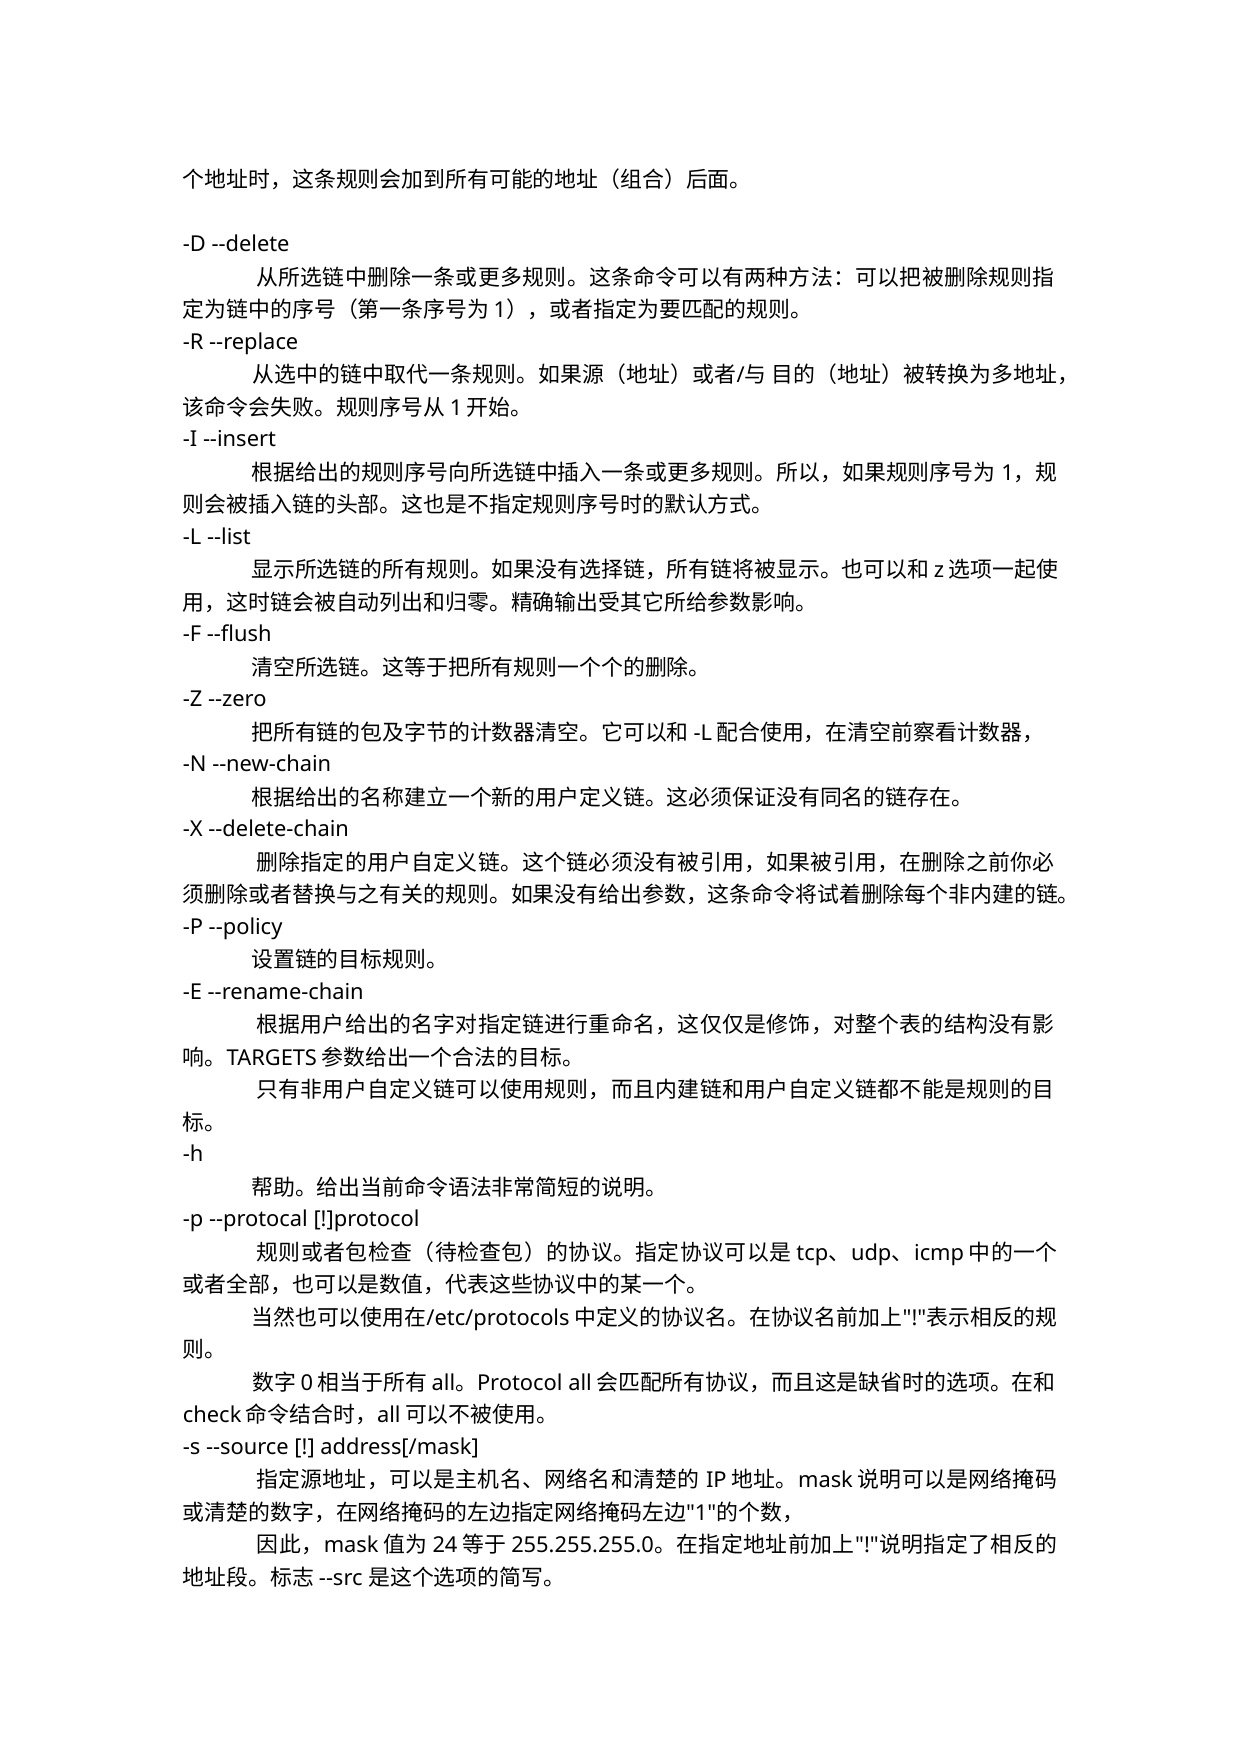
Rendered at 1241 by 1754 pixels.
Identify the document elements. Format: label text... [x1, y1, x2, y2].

text -P --policy [183, 909, 1058, 942]
text 根据给出的规则序号向所选链中插入一条或更多规则。所以，如果规则序号为1，规则会被插入链的头部。这也是不指定规则序号时的默认方式。 [183, 454, 1058, 519]
text -s --source [!] address[/mask] [183, 1429, 1058, 1462]
text 只有非用户自定义链可以使用规则，而且内建链和用户自定义链都不能是规则的目标。 [183, 1072, 1058, 1137]
text 显示所选链的所有规则。如果没有选择链，所有链将被显示。也可以和z选项一起使用，这时链会被自动列出和归零。精确输出受其它所给参数影响。 [183, 552, 1058, 617]
text 根据给出的名称建立一个新的用户定义链。这必须保证没有同名的链存在。 [183, 779, 1058, 812]
text 设置链的目标规则。 [183, 942, 1058, 974]
text -R --replace [183, 324, 1058, 357]
text 指定源地址，可以是主机名、网络名和清楚的IP地址。mask说明可以是网络掩码或清楚的数字，在网络掩码的左边指定网络掩码左边"1"的个数， [183, 1462, 1058, 1527]
text 当然也可以使用在/etc/protocols中定义的协议名。在协议名前加上"!"表示相反的规则。 [183, 1299, 1058, 1364]
text -D --delete [183, 227, 1058, 259]
text -I --insert [183, 422, 1058, 454]
text 因此，mask值为24等于255.255.255.0。在指定地址前加上"!"说明指定了相反的地址段。标志 --src 是这个选项的简写。 [183, 1527, 1058, 1592]
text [183, 162, 1058, 194]
text -E --rename-chain [183, 974, 1058, 1007]
text 帮助。给出当前命令语法非常简短的说明。 [183, 1169, 1058, 1202]
text -X --delete-chain [183, 812, 1058, 844]
text 删除指定的用户自定义链。这个链必须没有被引用，如果被引用，在删除之前你必须删除或者替换与之有关的规则。如果没有给出参数，这条命令将试着删除每个非内建的链。 [183, 844, 1058, 909]
text 规则或者包检查（待检查包）的协议。指定协议可以是tcp、udp、icmp中的一个或者全部，也可以是数值，代表这些协议中的某一个。 [183, 1234, 1058, 1299]
text -N --new-chain [183, 747, 1058, 779]
text 把所有链的包及字节的计数器清空。它可以和 -L配合使用，在清空前察看计数器， [183, 714, 1058, 747]
text 根据用户给出的名字对指定链进行重命名，这仅仅是修饰，对整个表的结构没有影响。TARGETS参数给出一个合法的目标。 [183, 1007, 1058, 1072]
text -h [183, 1137, 1058, 1169]
text -L --list [183, 519, 1058, 552]
text -p --protocal [!]protocol [183, 1202, 1058, 1234]
text 从所选链中删除一条或更多规则。这条命令可以有两种方法：可以把被删除规则指定为链中的序号（第一条序号为1），或者指定为要匹配的规则。 [183, 259, 1058, 324]
text 从选中的链中取代一条规则。如果源（地址）或者/与 目的（地址）被转换为多地址，该命令会失败。规则序号从1开始。 [183, 357, 1058, 422]
text 数字0相当于所有all。Protocol all会匹配所有协议，而且这是缺省时的选项。在和check命令结合时，all可以不被使用。 [183, 1364, 1058, 1429]
text 清空所选链。这等于把所有规则一个个的删除。 [183, 649, 1058, 682]
text -Z --zero [183, 682, 1058, 714]
text -F --flush [183, 617, 1058, 649]
